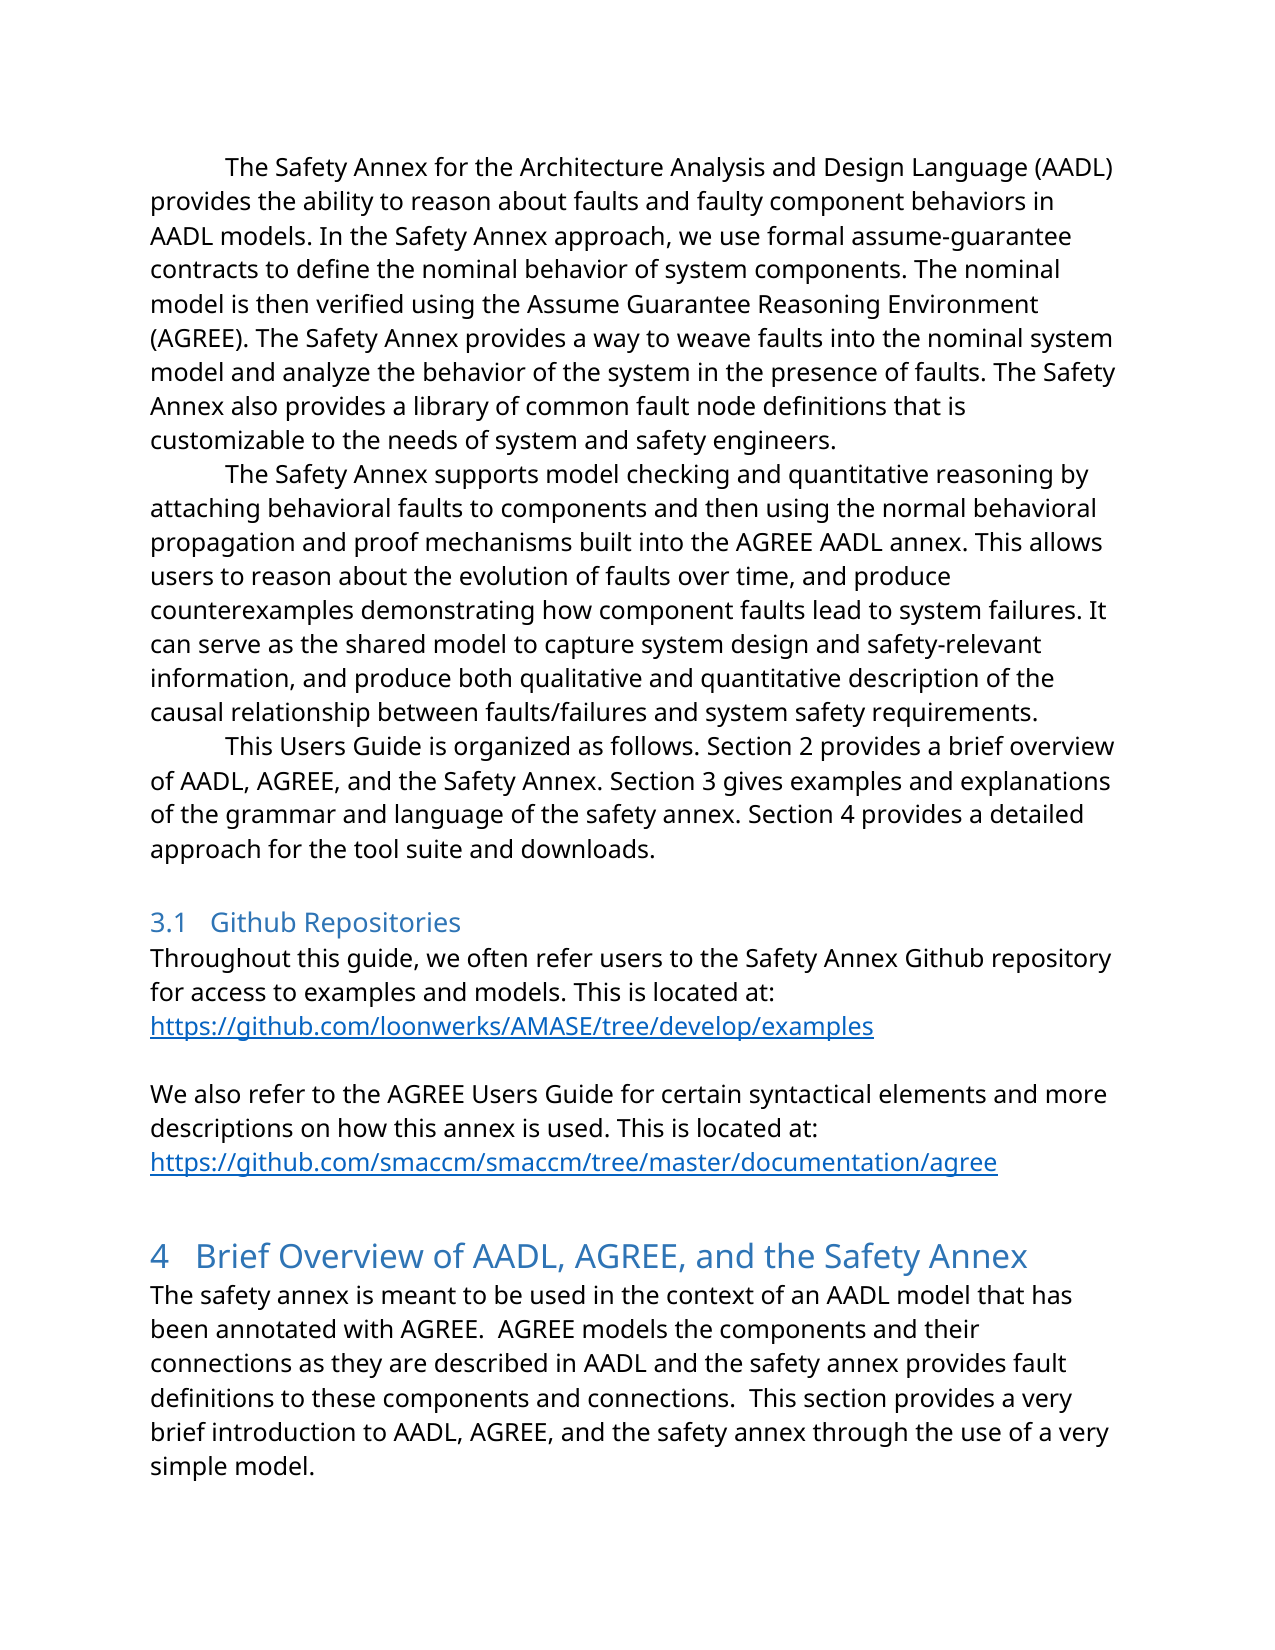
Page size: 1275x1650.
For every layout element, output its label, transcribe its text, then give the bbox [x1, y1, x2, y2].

text This Users Guide is organized as follows. Section 2 provides a brief overview of AADL, AGREE, and the Safety Annex. Section 3 gives examples and explanations of the grammar and language of the safety annex. Section 4 provides a detailed approach for the tool suite and downloads. [150, 729, 1125, 865]
text https://github.com/smaccm/smaccm/tree/master/documentation/agree [150, 1145, 1125, 1179]
text We also refer to the AGREE Users Guide for certain syntactical elements and more descriptions on how this annex is used. This is located at: [150, 1077, 1125, 1145]
subtitle Brief Overview of AADL, AGREE, and the Safety Annex [150, 1233, 1125, 1278]
subtitle Github Repositories [150, 903, 1125, 940]
text Throughout this guide, we often refer users to the Safety Annex Github repository for access to examples and models. This is located at: https://github.com/loonwerks/AMASE/tree/develop/examples [150, 940, 1125, 1043]
